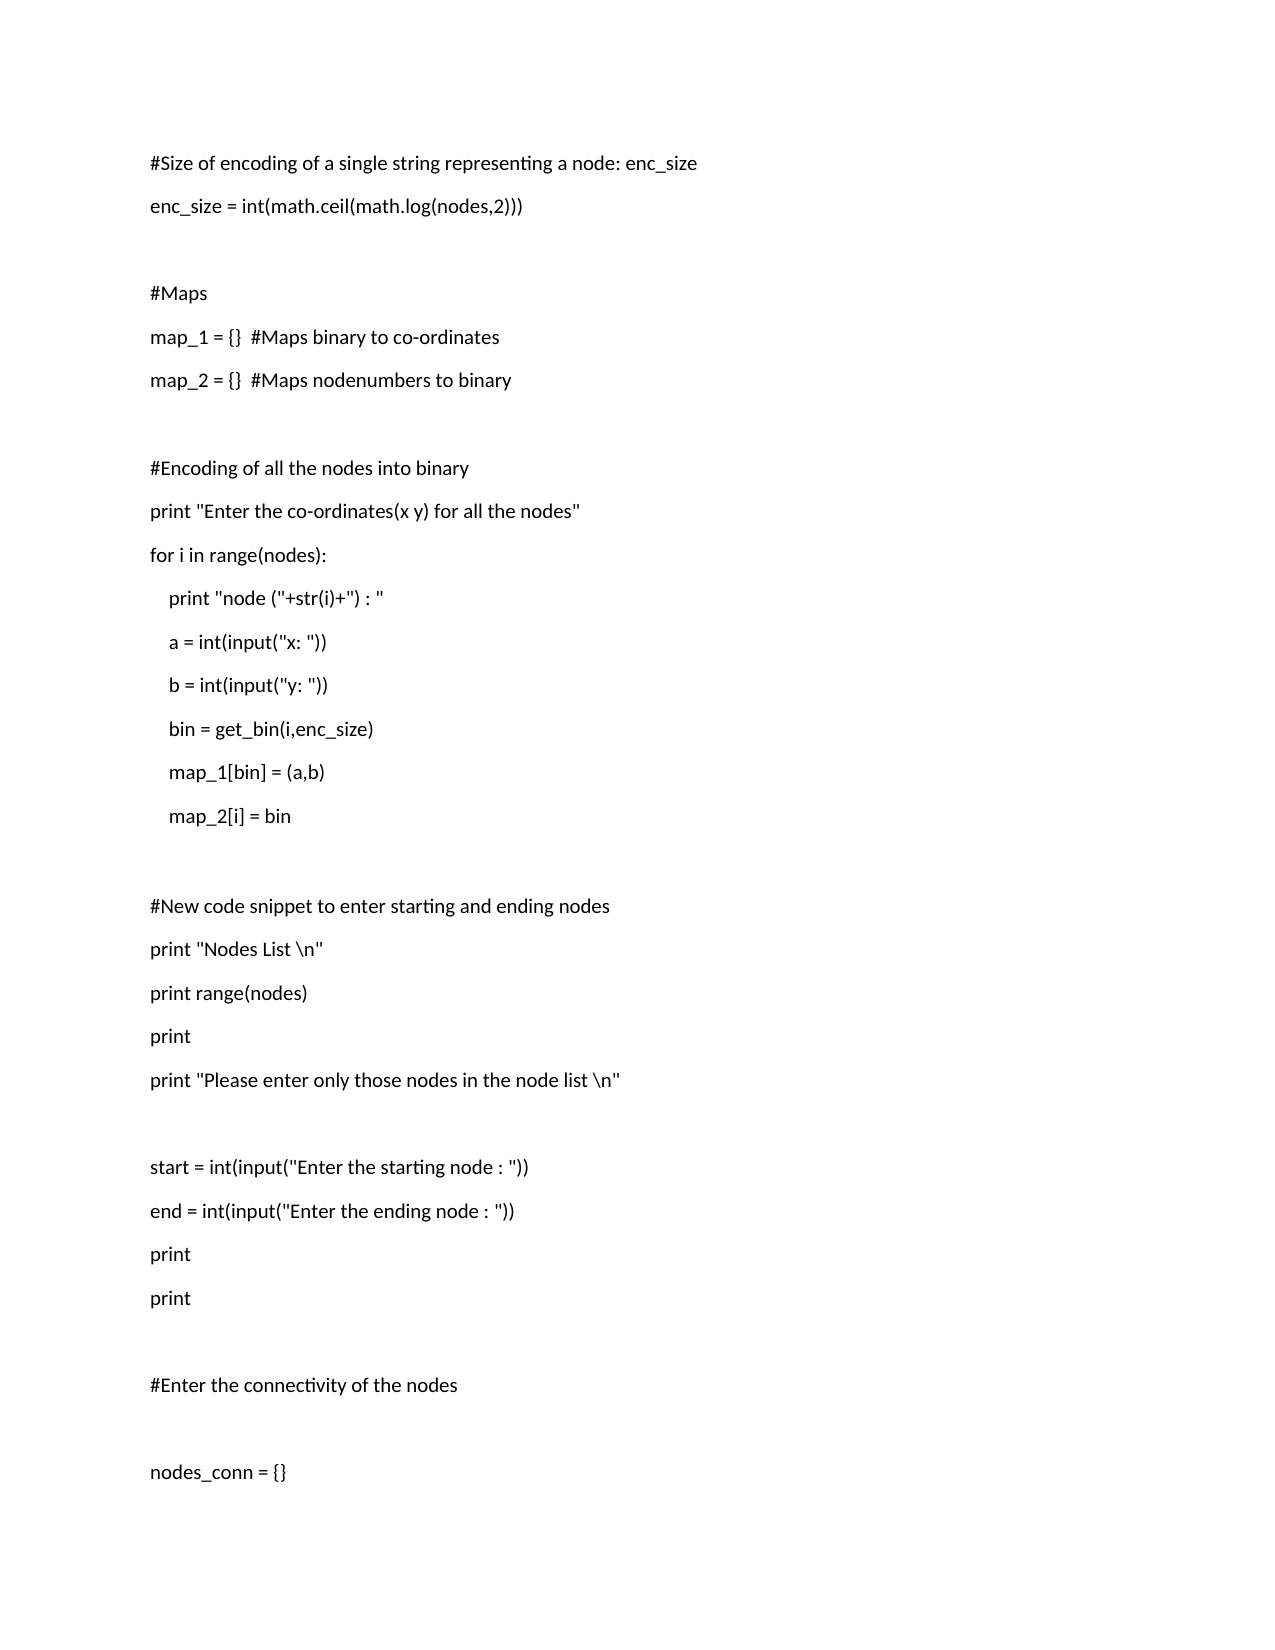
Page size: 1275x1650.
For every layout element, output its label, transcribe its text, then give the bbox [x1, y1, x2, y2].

text nodes_conn = {} [150, 1459, 1125, 1484]
text print [150, 1285, 1125, 1310]
text #Size of encoding of a single string representing a node: enc_size [150, 150, 1125, 175]
text map_2 = {} #Maps nodenumbers to binary [150, 368, 1125, 393]
text #Encoding of all the nodes into binary [150, 455, 1125, 480]
text print range(nodes) [150, 980, 1125, 1006]
text end = int(input("Enter the ending node : ")) [150, 1198, 1125, 1223]
text print "node ("+str(i)+") : " [150, 585, 1125, 611]
text print "Nodes List \n" [150, 937, 1125, 962]
text a = int(input("x: ")) [150, 629, 1125, 654]
text bin = get_bin(i,enc_size) [150, 716, 1125, 741]
text #New code snippet to enter starting and ending nodes [150, 893, 1125, 918]
text map_1[bin] = (a,b) [150, 759, 1125, 785]
text map_1 = {} #Maps binary to co-ordinates [150, 324, 1125, 349]
text print [150, 1241, 1125, 1267]
text print "Enter the co-ordinates(x y) for all the nodes" [150, 498, 1125, 524]
text b = int(input("y: ")) [150, 672, 1125, 698]
text #Maps [150, 281, 1125, 306]
text print "Please enter only those nodes in the node list \n" [150, 1067, 1125, 1093]
text start = int(input("Enter the starting node : ")) [150, 1154, 1125, 1180]
text for i in range(nodes): [150, 542, 1125, 567]
text print [150, 1024, 1125, 1049]
text enc_size = int(math.ceil(math.log(nodes,2))) [150, 193, 1125, 219]
text #Enter the connectivity of the nodes [150, 1372, 1125, 1397]
text map_2[i] = bin [150, 803, 1125, 828]
